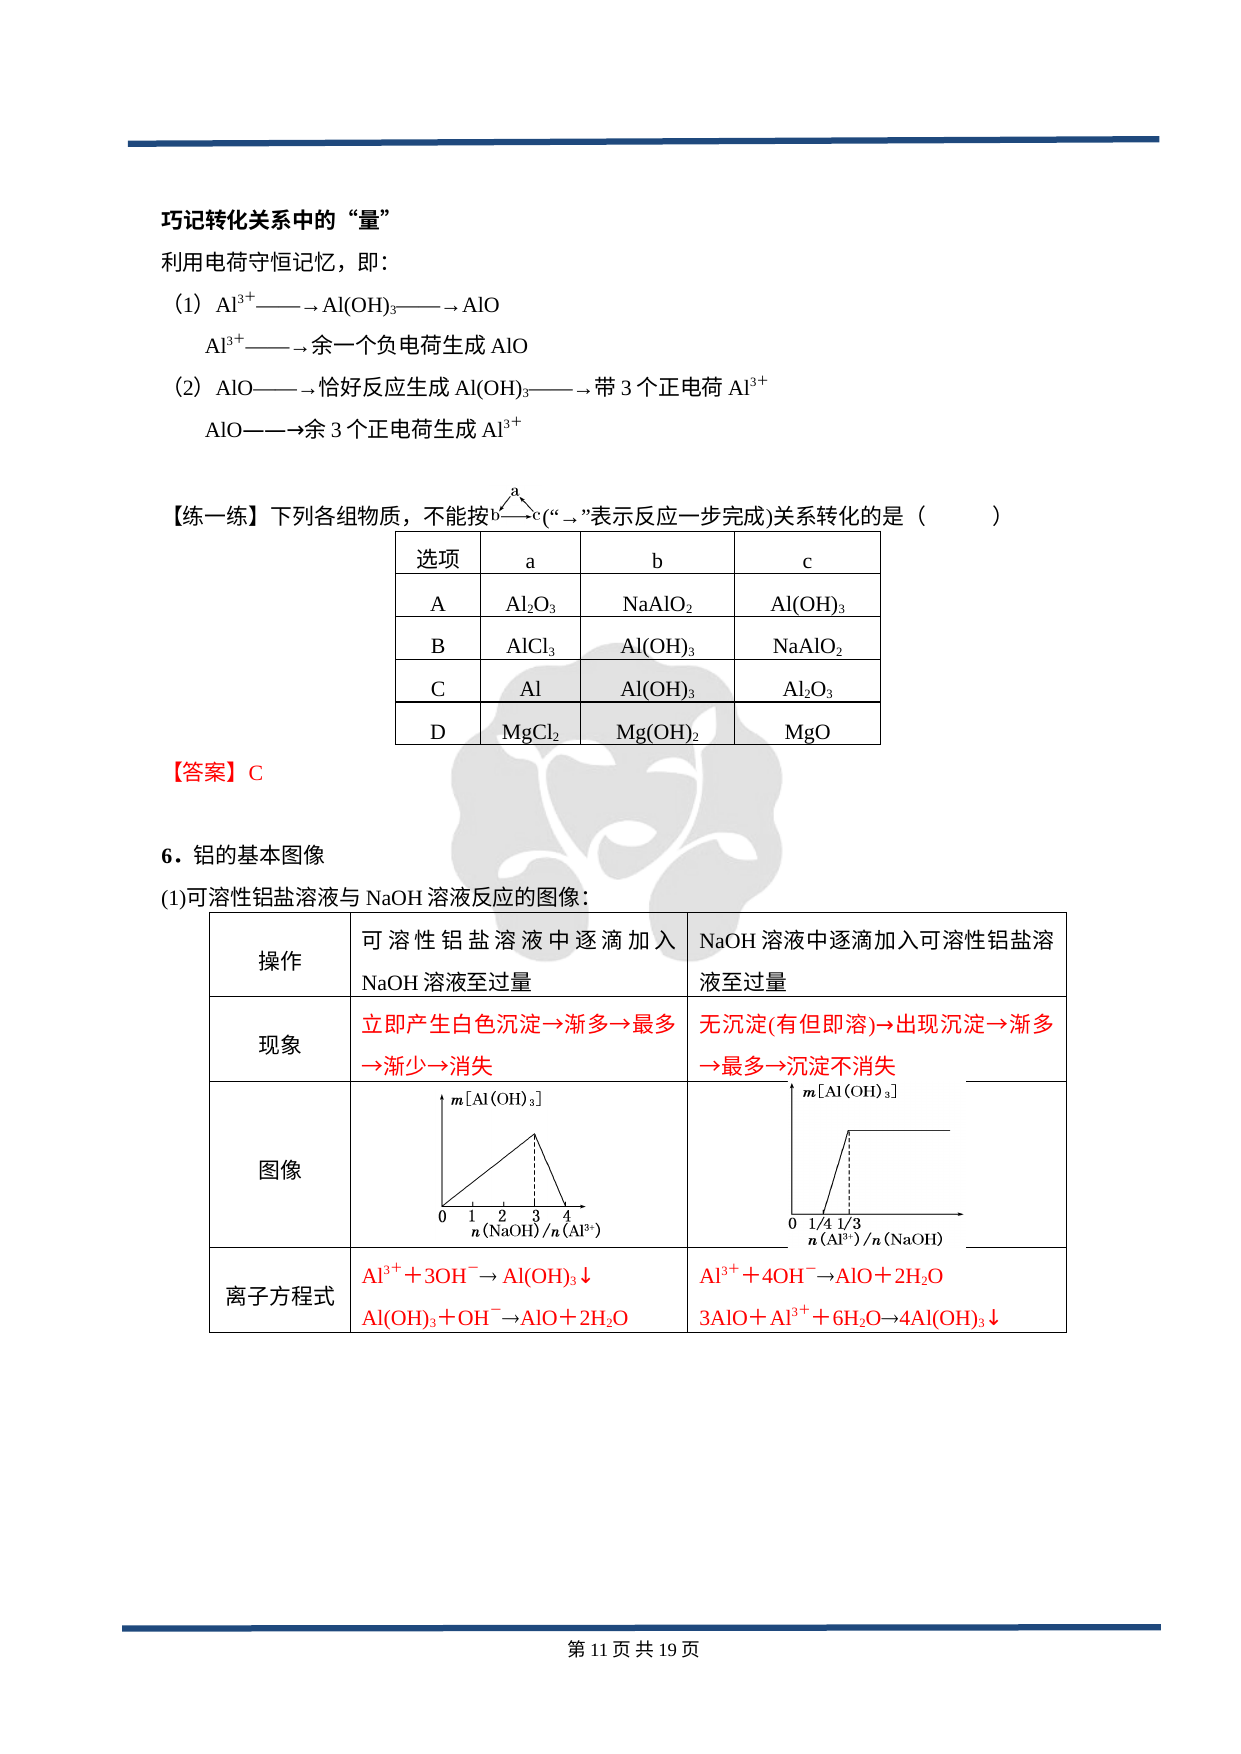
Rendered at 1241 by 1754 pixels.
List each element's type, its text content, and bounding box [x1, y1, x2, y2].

table_cell Al2O3 [735, 660, 880, 701]
table_cell MgCl2 [481, 703, 580, 744]
table_header c [735, 532, 880, 573]
table_cell B [396, 617, 480, 659]
table_header NaOH溶液中逐滴加入可溶性铝盐溶液至过量 [688, 913, 1066, 996]
text (1)可溶性铝盐溶液与NaOH溶液反应的图像： [117, 870, 1159, 912]
table_header a [481, 532, 580, 573]
table_cell Al3＋＋4OH－AlO＋2H2O 3AlO＋Al3＋＋6H2O4Al(OH)3↓ [688, 1248, 1066, 1332]
table_cell 立即产生白色沉淀→渐多→最多→渐少→消失 [351, 997, 687, 1081]
text 【练一练】下列各组物质，不能按(“→”表示反应一步完成)关系转化的是 （ ） [117, 485, 1159, 531]
table_cell Al(OH)3 [581, 617, 734, 659]
text 【答案】C [117, 745, 1159, 787]
table_cell 无沉淀(有但即溶)→出现沉淀→渐多→最多→沉淀不消失 [688, 997, 1066, 1081]
table_cell AlCl3 [481, 617, 580, 659]
table_header b [581, 532, 734, 573]
table_cell Mg(OH)2 [581, 703, 734, 744]
text 利用电荷守恒记忆，即： [117, 235, 1159, 277]
table_cell [688, 1082, 787, 1247]
table_header 选项 [396, 532, 480, 573]
table_cell Al2O3 [481, 574, 580, 616]
table_cell C [396, 660, 480, 701]
table_cell Al(OH)3 [581, 660, 734, 701]
table_cell [351, 1082, 687, 1247]
table_cell Al [481, 660, 580, 701]
table_cell 离子方程式 [210, 1248, 350, 1332]
table_cell Al(OH)3 [735, 574, 880, 616]
text 6．铝的基本图像 [117, 828, 1159, 870]
table_cell MgO [735, 703, 880, 744]
table_cell D [396, 703, 480, 744]
picture [787, 1081, 966, 1248]
table_cell [966, 1082, 1066, 1247]
text （1）Al3＋Al(OH)3AlO [117, 277, 1159, 318]
text Al3＋余一个负电荷生成AlO [161, 318, 1159, 360]
table_cell Al3＋＋3OH－ Al(OH)3↓ Al(OH)3＋OH－AlO＋2H2O [351, 1248, 687, 1332]
text （2）AlO恰好反应生成Al(OH)3带3个正电荷Al3＋ [117, 360, 1159, 402]
table_cell 现象 [210, 997, 350, 1081]
table_cell A [396, 574, 480, 616]
table_cell 图像 [210, 1082, 350, 1247]
text AlO余3个正电荷生成Al3＋ [161, 402, 1159, 443]
table_header 操作 [210, 913, 350, 996]
table_cell NaAlO2 [581, 574, 734, 616]
text 巧记转化关系中的“量” [117, 193, 1159, 235]
table_header 可溶性铝盐溶液中逐滴加入NaOH溶液至过量 [351, 913, 687, 996]
picture [488, 485, 542, 525]
table_cell NaAlO2 [735, 617, 880, 659]
picture [435, 1089, 603, 1240]
